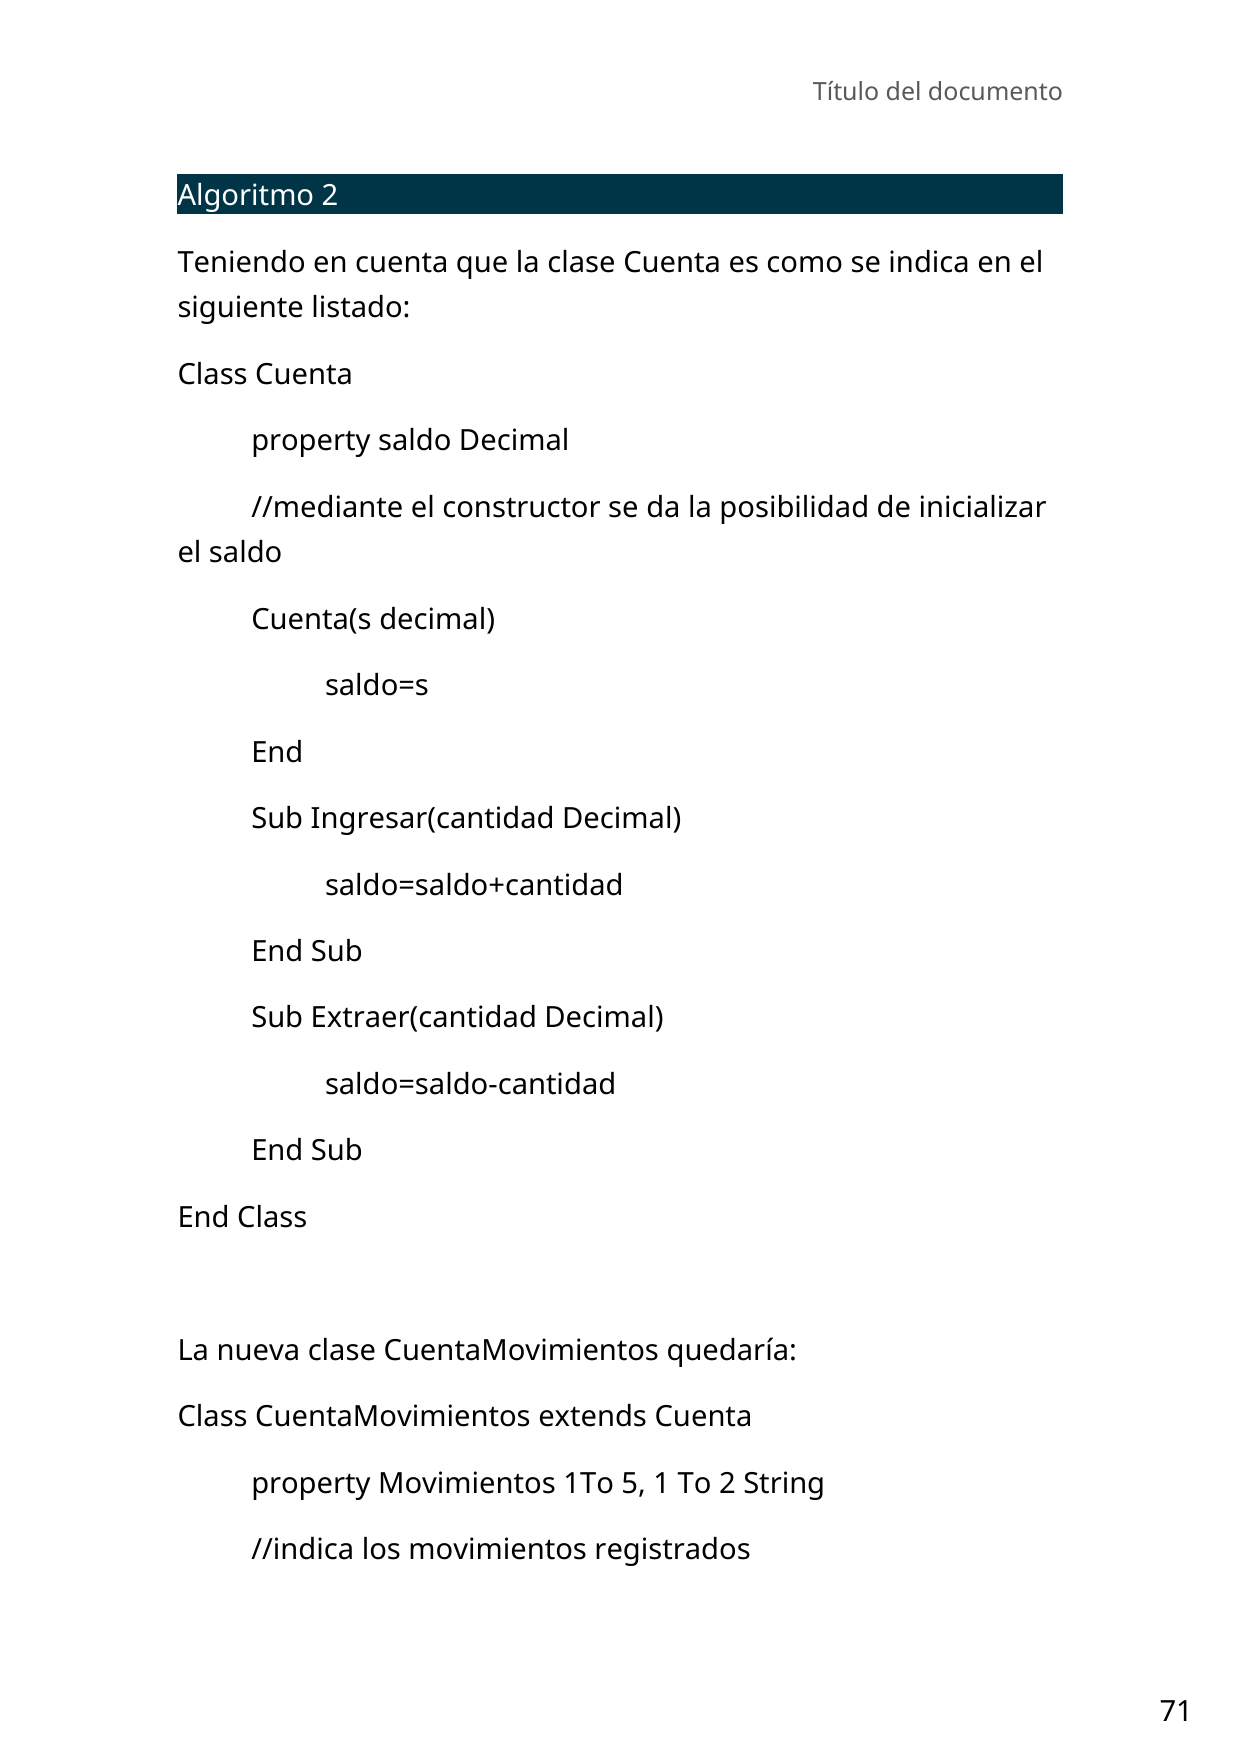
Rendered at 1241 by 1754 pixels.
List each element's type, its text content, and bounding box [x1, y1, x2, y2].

text Sub Extraer(cantidad Decimal) [177, 997, 1063, 1036]
text Sub Ingresar(cantidad Decimal) [177, 797, 1063, 837]
text Class CuentaMovimientos extends Cuenta [177, 1396, 1063, 1435]
text End [177, 731, 1063, 771]
text property Movimientos 1To 5, 1 To 2 String [177, 1462, 1063, 1502]
text Class Cuenta [177, 353, 1063, 393]
text //indica los movimientos registrados [177, 1528, 1063, 1568]
text saldo=s [177, 664, 1063, 704]
text End Sub [177, 1130, 1063, 1169]
text Algoritmo 2 [177, 174, 1063, 214]
text End Sub [177, 930, 1063, 970]
text property saldo Decimal [177, 419, 1063, 459]
text saldo=saldo-cantidad [177, 1063, 1063, 1103]
text //mediante el constructor se da la posibilidad de inicializar el saldo [177, 486, 1063, 571]
text End Class [177, 1196, 1063, 1236]
text La nueva clase CuentaMovimientos quedaría: [177, 1329, 1063, 1369]
text saldo=saldo+cantidad [177, 864, 1063, 903]
text Cuenta(s decimal) [177, 598, 1063, 638]
text Teniendo en cuenta que la clase Cuenta es como se indica en el siguiente listado: [177, 241, 1063, 326]
